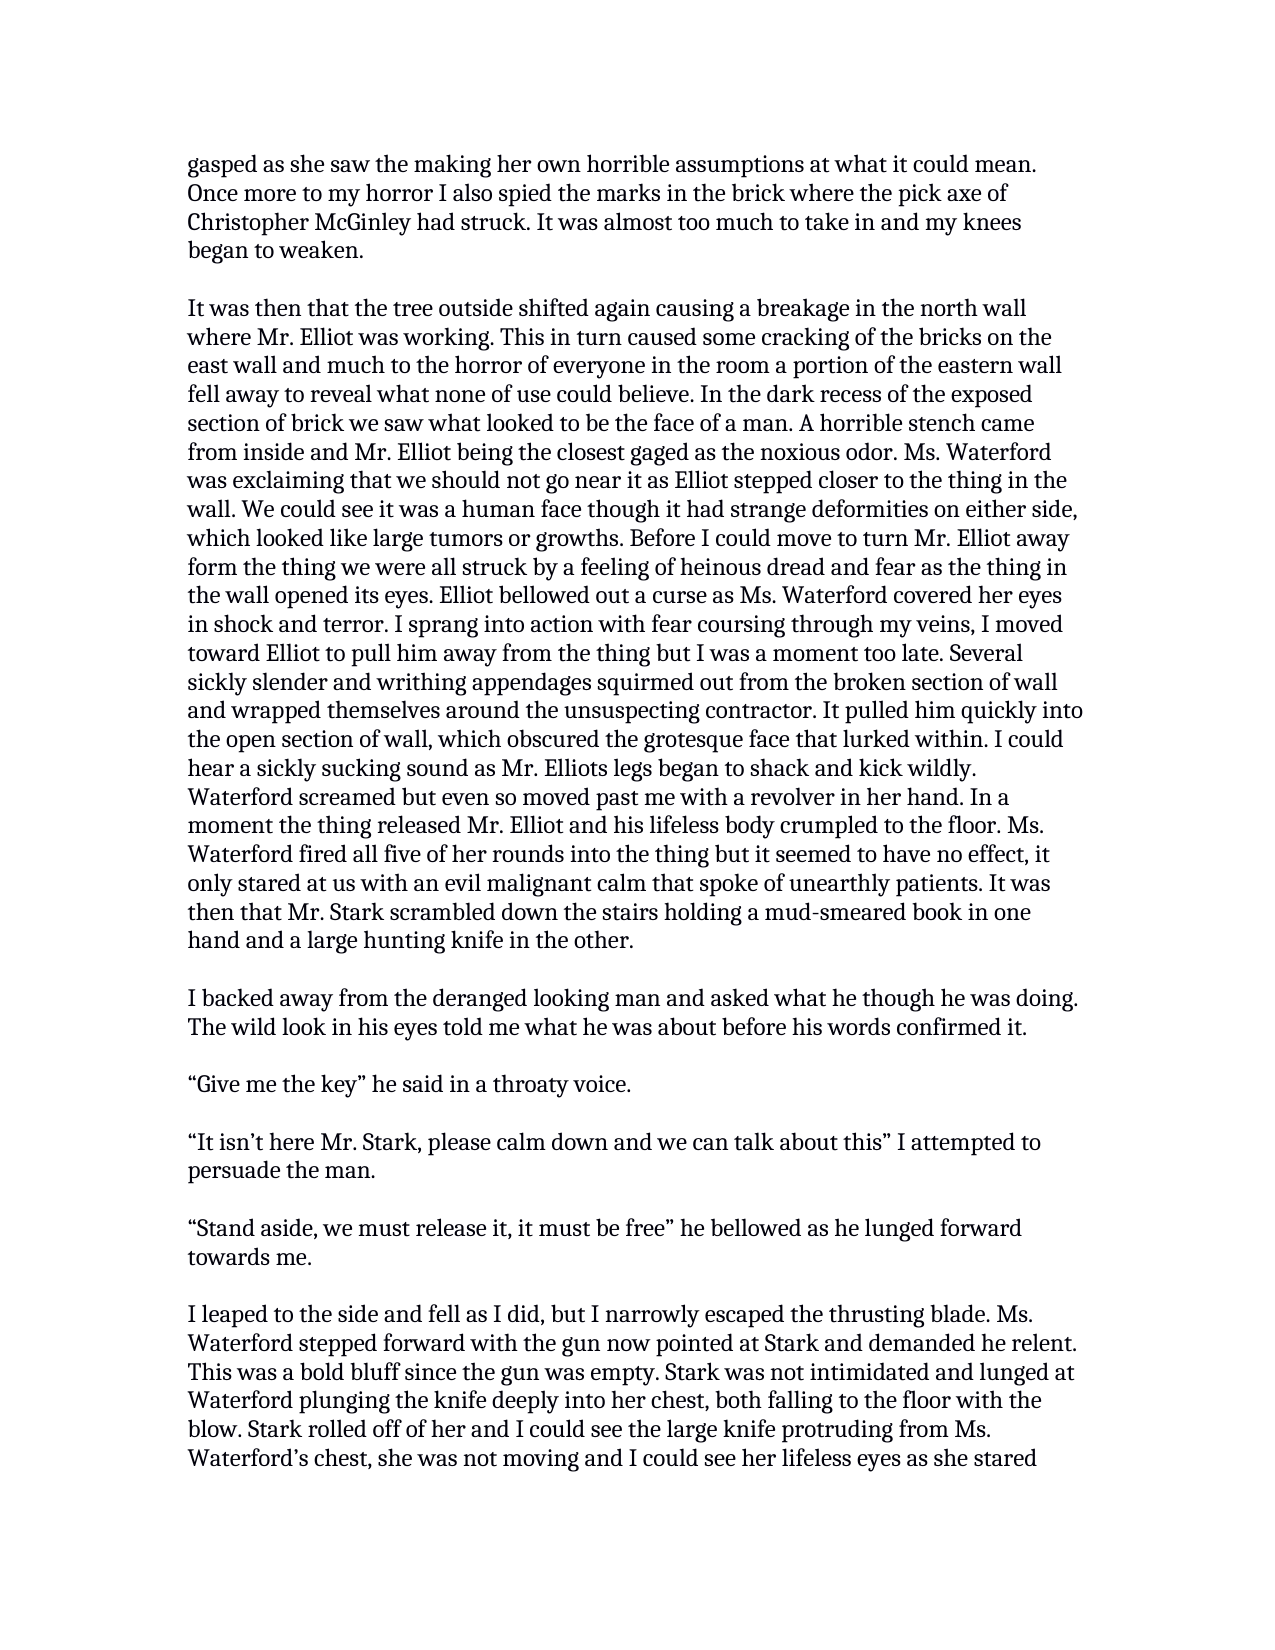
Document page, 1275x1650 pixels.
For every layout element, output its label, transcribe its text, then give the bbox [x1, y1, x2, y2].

text I backed away from the deranged looking man and asked what he though he was doing. The wild look in his eyes told me what he was about before his words confirmed it. [187, 984, 1087, 1041]
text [187, 150, 1087, 265]
text It was then that the tree outside shifted again causing a breakage in the north wall where Mr. Elliot was working. This in turn caused some cracking of the bricks on the east wall and much to the horror of everyone in the room a portion of the eastern wall fell away to reveal what none of use could believe. In the dark recess of the exposed section of brick we saw what looked to be the face of a man. A horrible stench came from inside and Mr. Elliot being the closest gaged as the noxious odor. Ms. Waterford was exclaiming that we should not go near it as Elliot stepped closer to the thing in the wall. We could see it was a human face though it had strange deformities on either side, which looked like large tumors or growths. Before I could move to turn Mr. Elliot away form the thing we were all struck by a feeling of heinous dread and fear as the thing in the wall opened its eyes. Elliot bellowed out a curse as Ms. Waterford covered her eyes in shock and terror. I sprang into action with fear coursing through my veins, I moved toward Elliot to pull him away from the thing but I was a moment too late. Several sickly slender and writhing appendages squirmed out from the broken section of wall and wrapped themselves around the unsuspecting contractor. It pulled him quickly into the open section of wall, which obscured the grotesque face that lurked within. I could hear a sickly sucking sound as Mr. Elliots legs began to shack and kick wildly. Waterford screamed but even so moved past me with a revolver in her hand. In a moment the thing released Mr. Elliot and his lifeless body crumpled to the floor. Ms. Waterford fired all five of her rounds into the thing but it seemed to have no effect, it only stared at us with an evil malignant calm that spoke of unearthly patients. It was then that Mr. Stark scrambled down the stairs holding a mud-smeared book in one hand and a large hunting knife in the other. [187, 294, 1087, 955]
text “It isn’t here Mr. Stark, please calm down and we can talk about this” I attempted to persuade the man. [187, 1127, 1087, 1185]
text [187, 1300, 1087, 1472]
text “Give me the key” he said in a throaty voice. [187, 1070, 1087, 1099]
text “Stand aside, we must release it, it must be free” he bellowed as he lunged forward towards me. [187, 1214, 1087, 1271]
